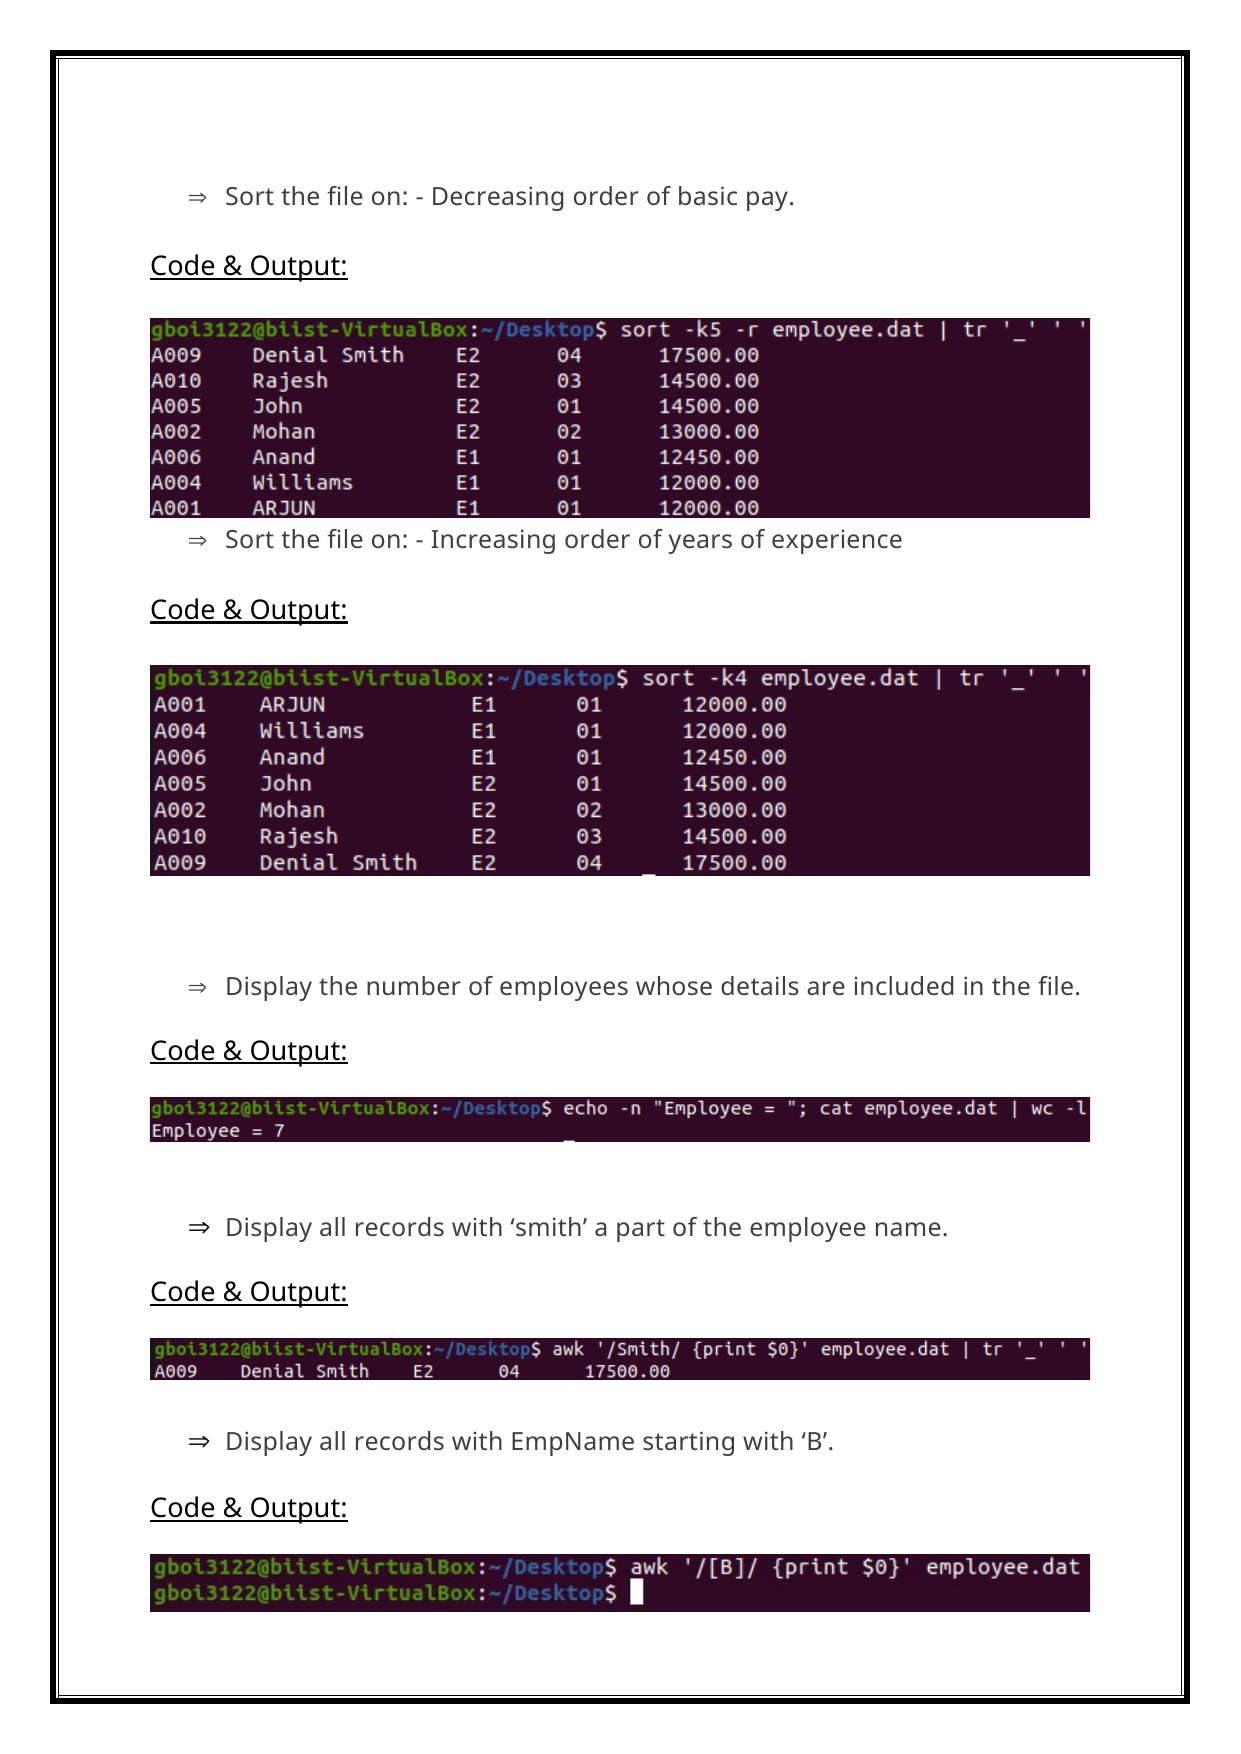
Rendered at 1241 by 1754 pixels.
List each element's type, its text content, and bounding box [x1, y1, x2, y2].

list Display all records with ‘smith’ a part of the employee name. [187, 1210, 1090, 1244]
list Display all records with EmpName starting with ‘B’. [187, 1423, 1090, 1457]
picture [150, 665, 1091, 876]
text Code & Output: [150, 1488, 1090, 1525]
text Code & Output: [150, 1031, 1090, 1068]
list Sort the file on: - Increasing order of years of experience [187, 522, 1090, 556]
text Code & Output: [150, 1272, 1090, 1309]
text Code & Output: [150, 590, 1090, 627]
picture [150, 1338, 1091, 1380]
picture [149, 1097, 1091, 1142]
text Code & Output: [150, 247, 1090, 283]
list Display the number of employees whose details are included in the file. [187, 968, 1090, 1002]
picture [150, 1554, 1091, 1612]
list Sort the file on: - Decreasing order of basic pay. [187, 178, 1090, 212]
picture [150, 318, 1091, 518]
